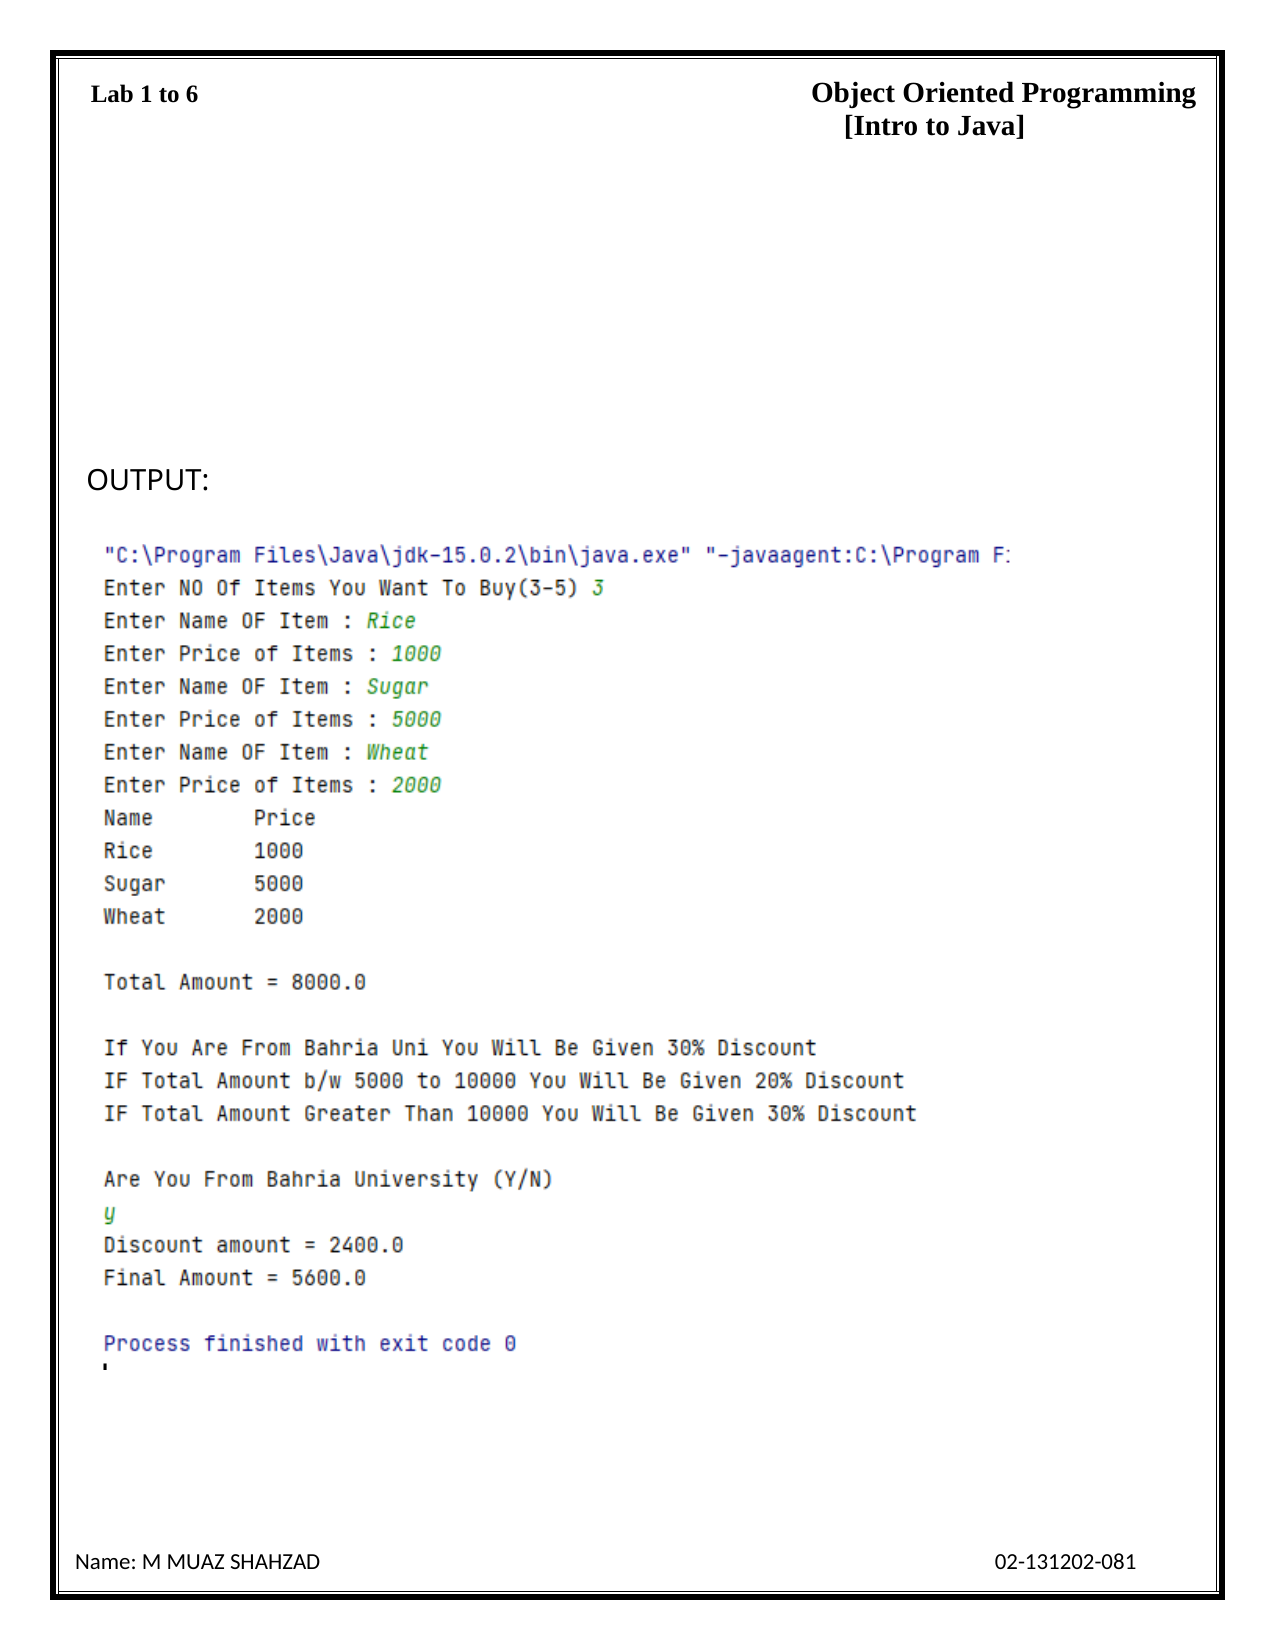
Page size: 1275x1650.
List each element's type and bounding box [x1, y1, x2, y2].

text [86, 142, 1200, 1415]
picture [86, 544, 1010, 1370]
